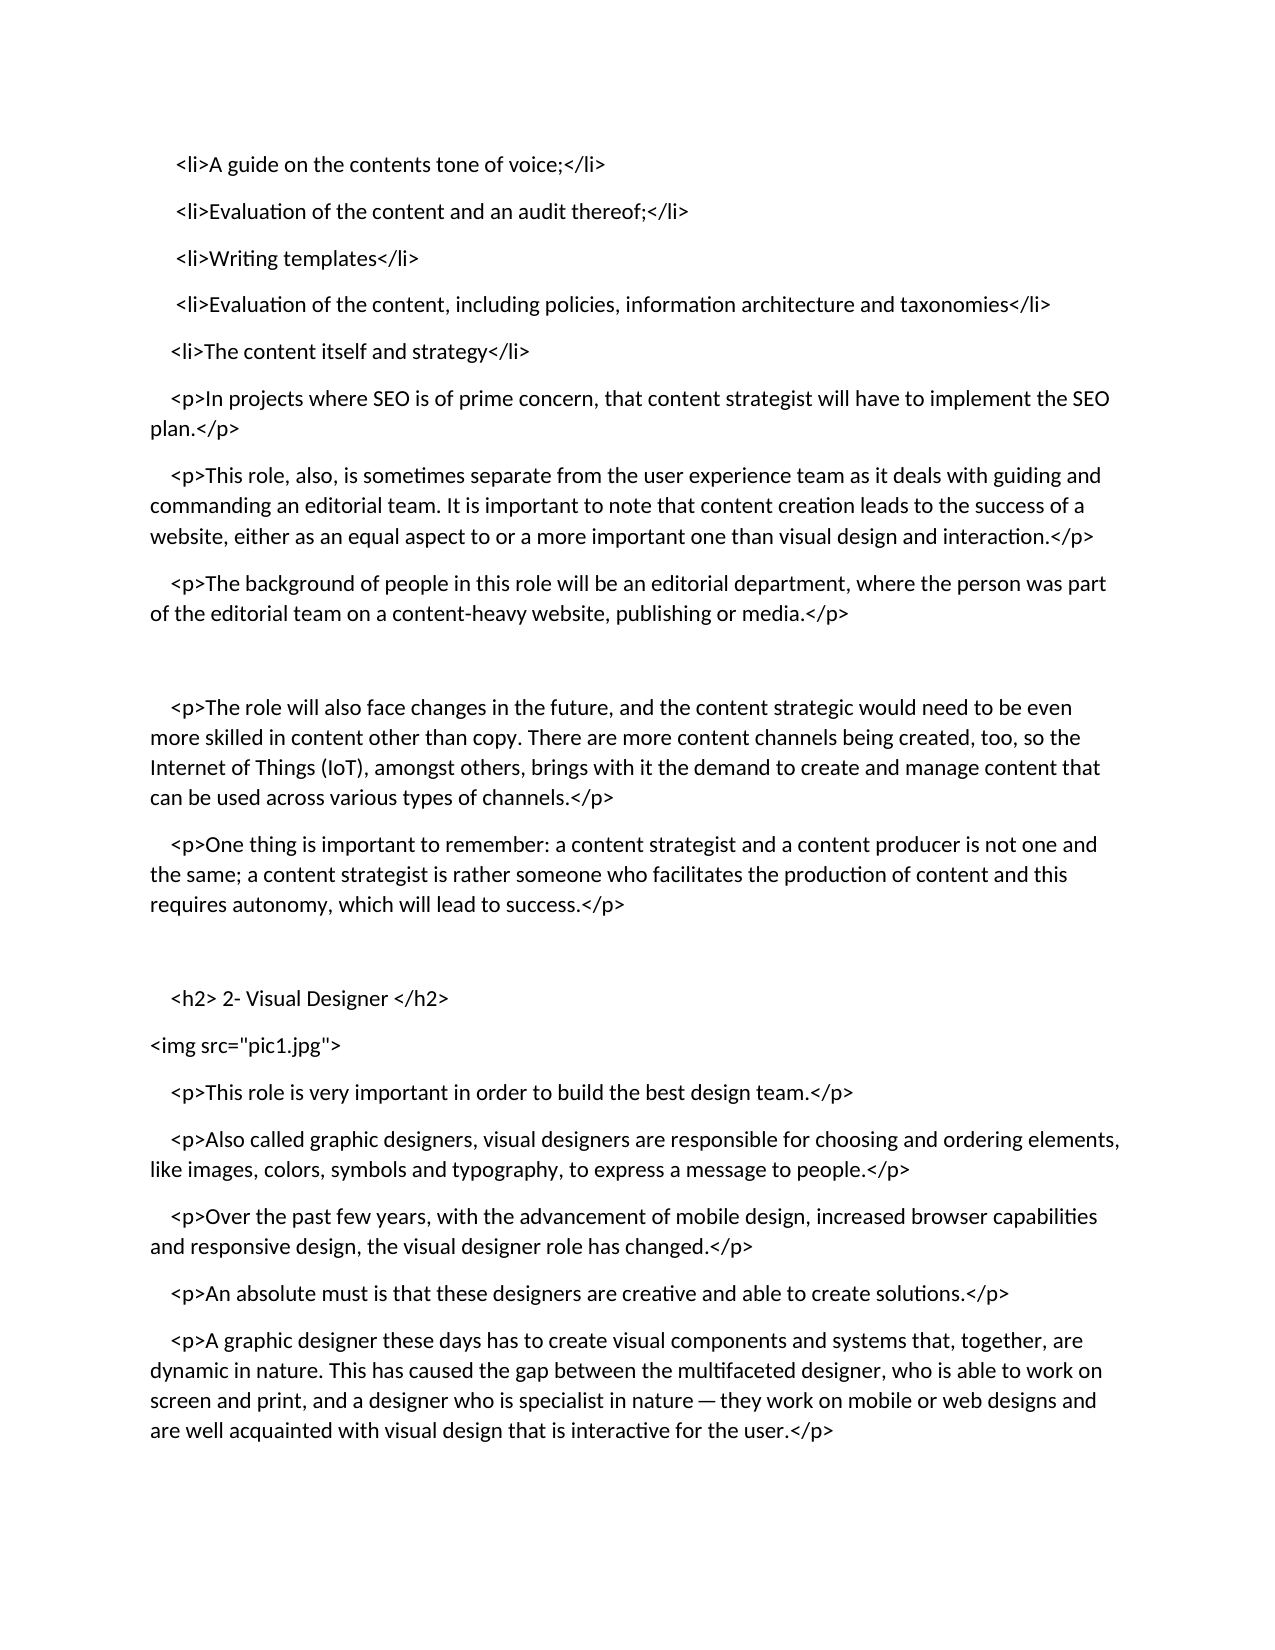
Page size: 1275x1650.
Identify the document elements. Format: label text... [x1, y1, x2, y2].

text <p>Over the past few years, with the advancement of mobile design, increased browser capabilities and responsive design, the visual designer role has changed.</p> [150, 1202, 1125, 1260]
text <p>One thing is important to remember: a content strategist and a content producer is not one and the same; a content strategist is rather someone who facilitates the production of content and this requires autonomy, which will lead to success.</p> [150, 830, 1125, 919]
text <p>In projects where SEO is of prime concern, that content strategist will have to implement the SEO plan.</p> [150, 384, 1125, 443]
text <li>The content itself and strategy</li> [150, 337, 1125, 366]
text <li>Evaluation of the content and an audit thereof;</li> [150, 197, 1125, 225]
text <p>The background of people in this role will be an editorial department, where the person was part of the editorial team on a content-heavy website, publishing or media.</p> [150, 569, 1125, 627]
text <p>This role is very important in order to build the best design team.</p> [150, 1078, 1125, 1106]
text <h2> 2- Visual Designer </h2> [150, 984, 1125, 1012]
text <p>An absolute must is that these designers are creative and able to create solutions.</p> [150, 1279, 1125, 1307]
text <p>Also called graphic designers, visual designers are responsible for choosing and ordering elements, like images, colors, symbols and typography, to express a message to people.</p> [150, 1125, 1125, 1183]
text <li>A guide on the contents tone of voice;</li> [150, 150, 1125, 178]
text <li>Writing templates</li> [150, 244, 1125, 272]
text <li>Evaluation of the content, including policies, information architecture and taxonomies</li> [150, 291, 1125, 319]
text <p>A graphic designer these days has to create visual components and systems that, together, are dynamic in nature. This has caused the gap between the multifaceted designer, who is able to work on screen and print, and a designer who is specialist in nature — they work on mobile or web designs and are well acquainted with visual design that is interactive for the user.</p> [150, 1326, 1125, 1445]
text <p>This role, also, is sometimes separate from the user experience team as it deals with guiding and commanding an editorial team. It is important to note that content creation leads to the success of a website, either as an equal aspect to or a more important one than visual design and interaction.</p> [150, 461, 1125, 550]
text <img src="pic1.jpg"> [150, 1031, 1125, 1059]
text <p>The role will also face changes in the future, and the content strategic would need to be even more skilled in content other than copy. There are more content channels being created, too, so the Internet of Things (IoT), amongst others, brings with it the demand to create and manage content that can be used across various types of channels.</p> [150, 693, 1125, 811]
